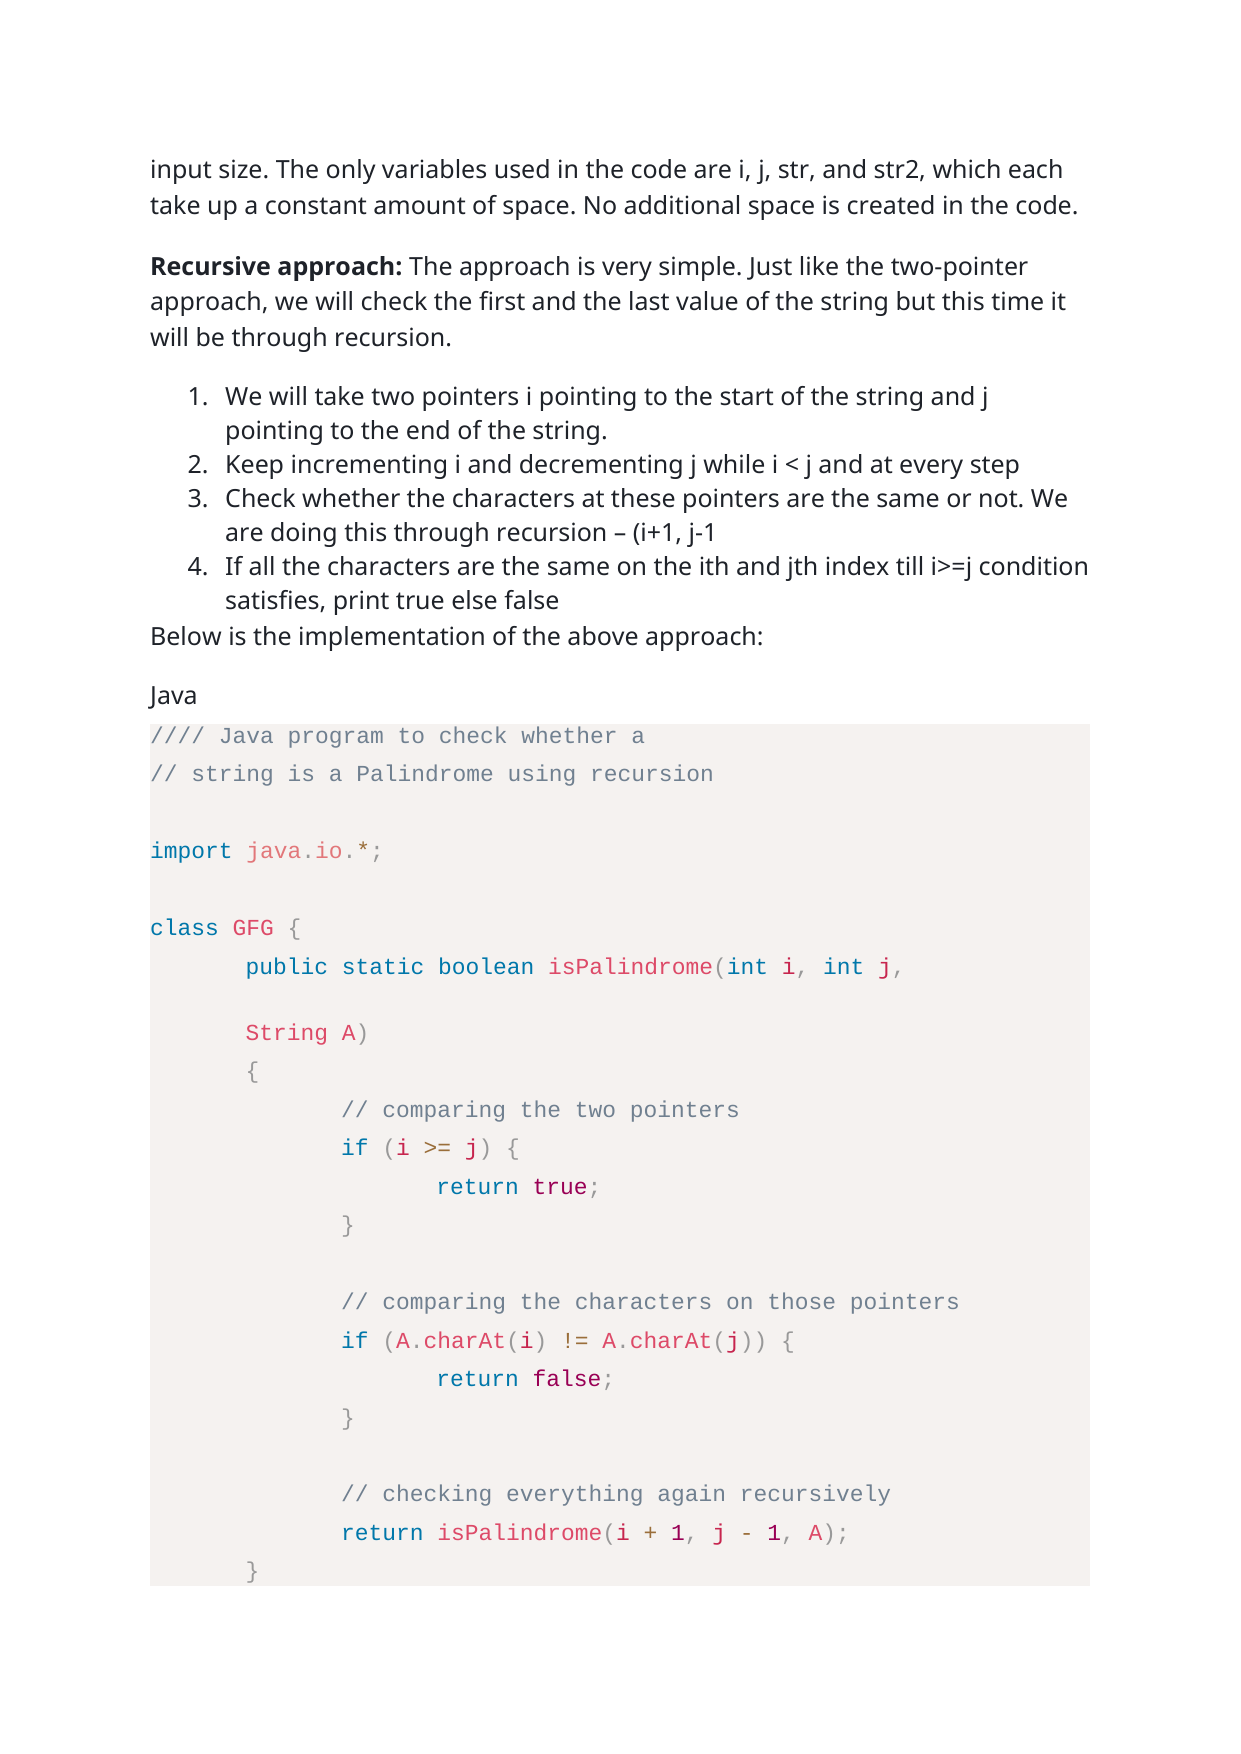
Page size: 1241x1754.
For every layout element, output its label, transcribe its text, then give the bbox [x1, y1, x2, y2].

text return isPalindrome(i + 1, j - 1, A); [150, 1521, 1090, 1547]
text //// Java program to check whether a [150, 724, 1090, 750]
list We will take two pointers i pointing to the start of the string and j pointing to the end of the string. [187, 379, 1090, 447]
text public static boolean isPalindrome(int i, int j, [150, 955, 1090, 981]
text // string is a Palindrome using recursion [150, 763, 1090, 789]
text } [150, 1559, 1090, 1586]
text // comparing the characters on those pointers [150, 1291, 1090, 1316]
text { [150, 1060, 1090, 1086]
list Check whether the characters at these pointers are the same or not. We are doing this through recursion – (i+1, j-1 [187, 481, 1090, 549]
text String A) [150, 993, 1090, 1047]
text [150, 150, 1090, 221]
text Below is the implementation of the above approach: [150, 617, 1090, 653]
text if (i >= j) { [150, 1137, 1090, 1163]
text // checking everything again recursively [150, 1483, 1090, 1509]
list If all the characters are the same on the ith and jth index till i>=j condition satisfies, print true else false [187, 549, 1090, 617]
text if (A.charAt(i) != A.charAt(j)) { [150, 1329, 1090, 1355]
text Java [150, 678, 1090, 712]
text // comparing the two pointers [150, 1098, 1090, 1124]
text } [150, 1406, 1090, 1432]
text } [150, 1214, 1090, 1239]
text return true; [150, 1175, 1090, 1201]
text return false; [150, 1367, 1090, 1393]
list Keep incrementing i and decrementing j while i < j and at every step [187, 447, 1090, 481]
text Recursive approach: The approach is very simple. Just like the two-pointer approach, we will check the first and the last value of the string but this time it will be through recursion. [150, 246, 1090, 354]
text class GFG { [150, 917, 1090, 942]
text import java.io.*; [150, 840, 1090, 866]
